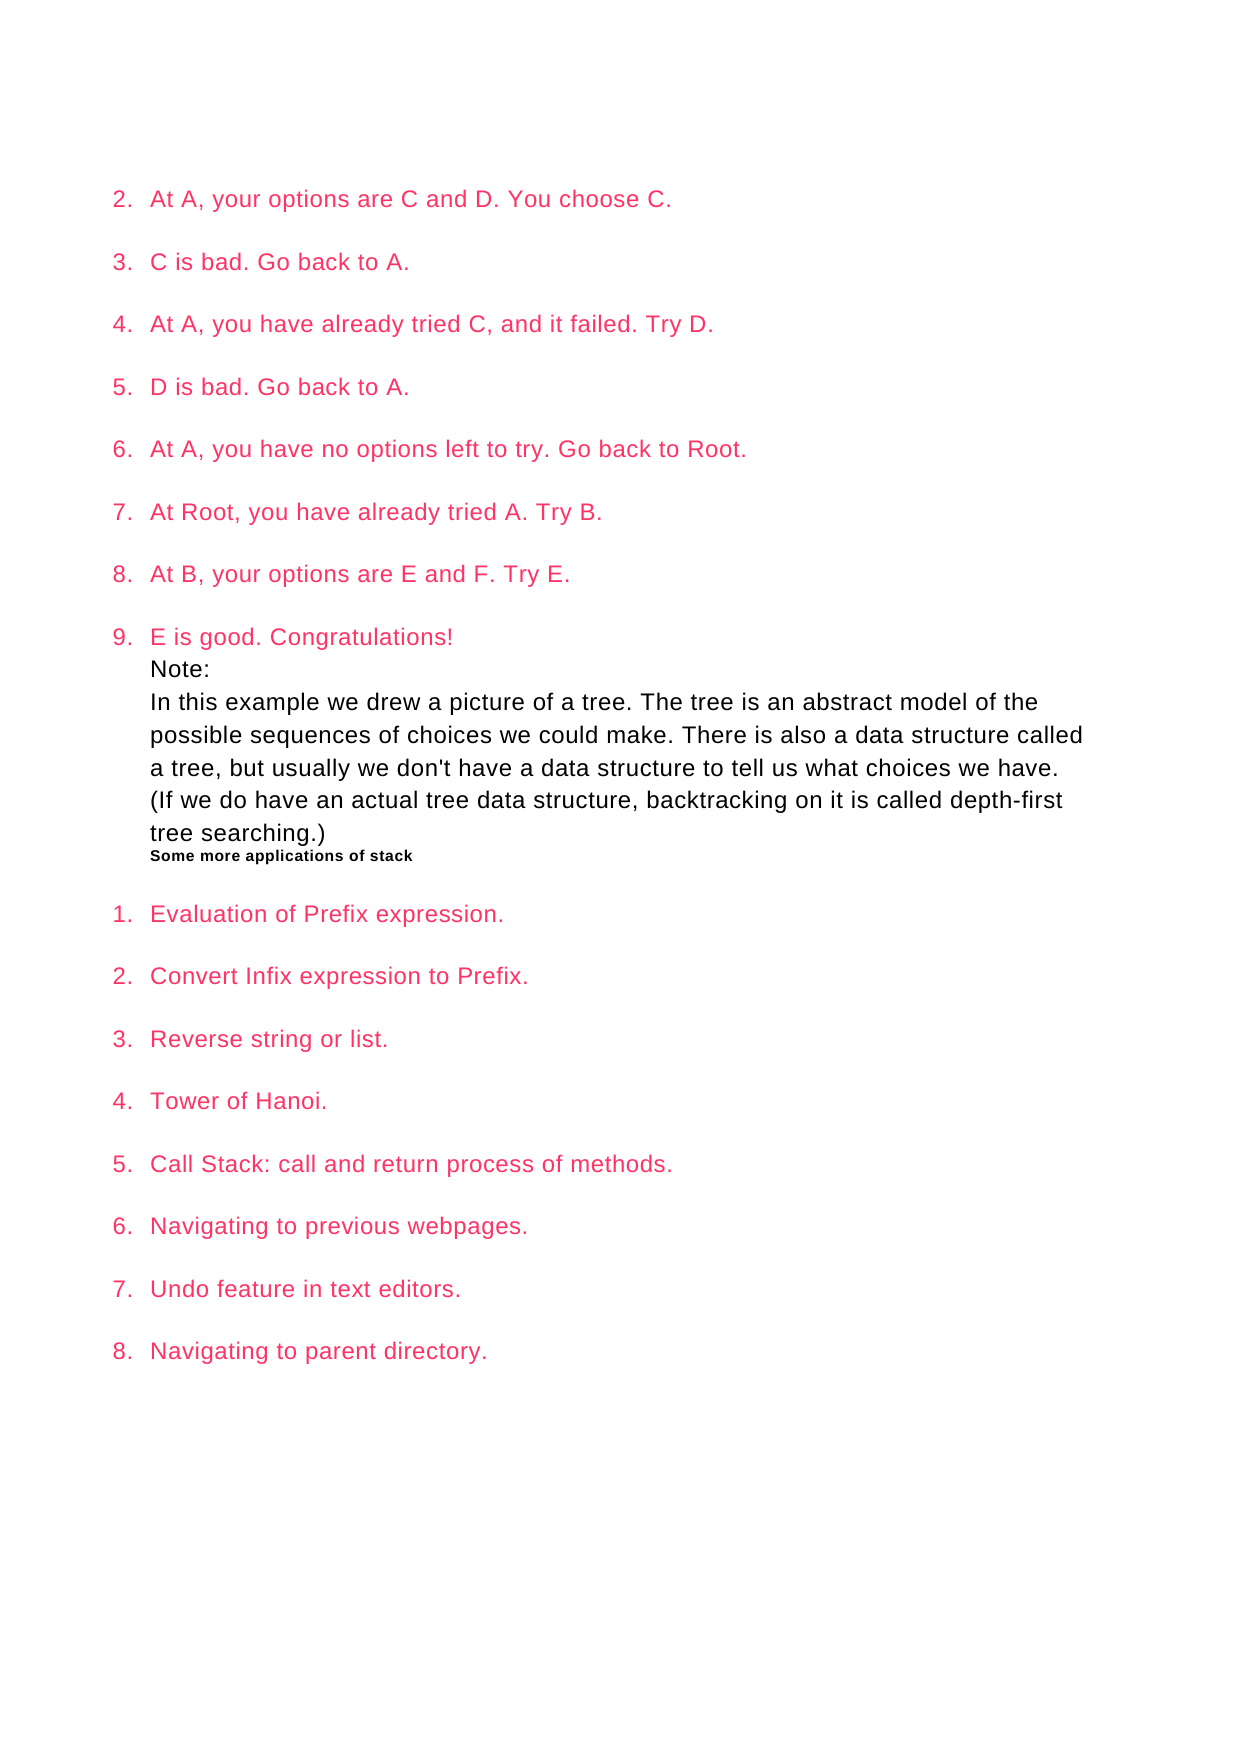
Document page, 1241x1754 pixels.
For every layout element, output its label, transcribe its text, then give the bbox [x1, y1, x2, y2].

list C is bad. Go back to A. [112, 212, 1090, 275]
list D is bad. Go back to A. [112, 337, 1090, 400]
list Navigating to parent directory. [112, 1302, 1090, 1365]
text Note: [150, 650, 1090, 683]
list Evaluation of Prefix expression. [112, 865, 1090, 927]
list At A, your options are C and D. You choose C. [112, 150, 1090, 212]
list Convert Infix expression to Prefix. [112, 927, 1090, 990]
list Tower of Hanoi. [112, 1052, 1090, 1115]
text In this example we drew a picture of a tree. The tree is an abstract model of the possible sequences of choices we could make. There is also a data structure called a tree, but usually we don't have a data structure to tell us what choices we have. (If we do have an actual tree data structure, backtracking on it is called depth-first tree searching.) [150, 683, 1090, 847]
list Call Stack: call and return process of methods. [112, 1115, 1090, 1177]
text Some more applications of stack [150, 847, 1090, 865]
list At B, your options are E and F. Try E. [112, 525, 1090, 587]
list E is good. Congratulations! [112, 587, 1090, 650]
list At A, you have already tried C, and it failed. Try D. [112, 275, 1090, 337]
list Undo feature in text editors. [112, 1240, 1090, 1302]
list At A, you have no options left to try. Go back to Root. [112, 400, 1090, 462]
list At Root, you have already tried A. Try B. [112, 462, 1090, 525]
list Navigating to previous webpages. [112, 1177, 1090, 1240]
list Reverse string or list. [112, 990, 1090, 1052]
